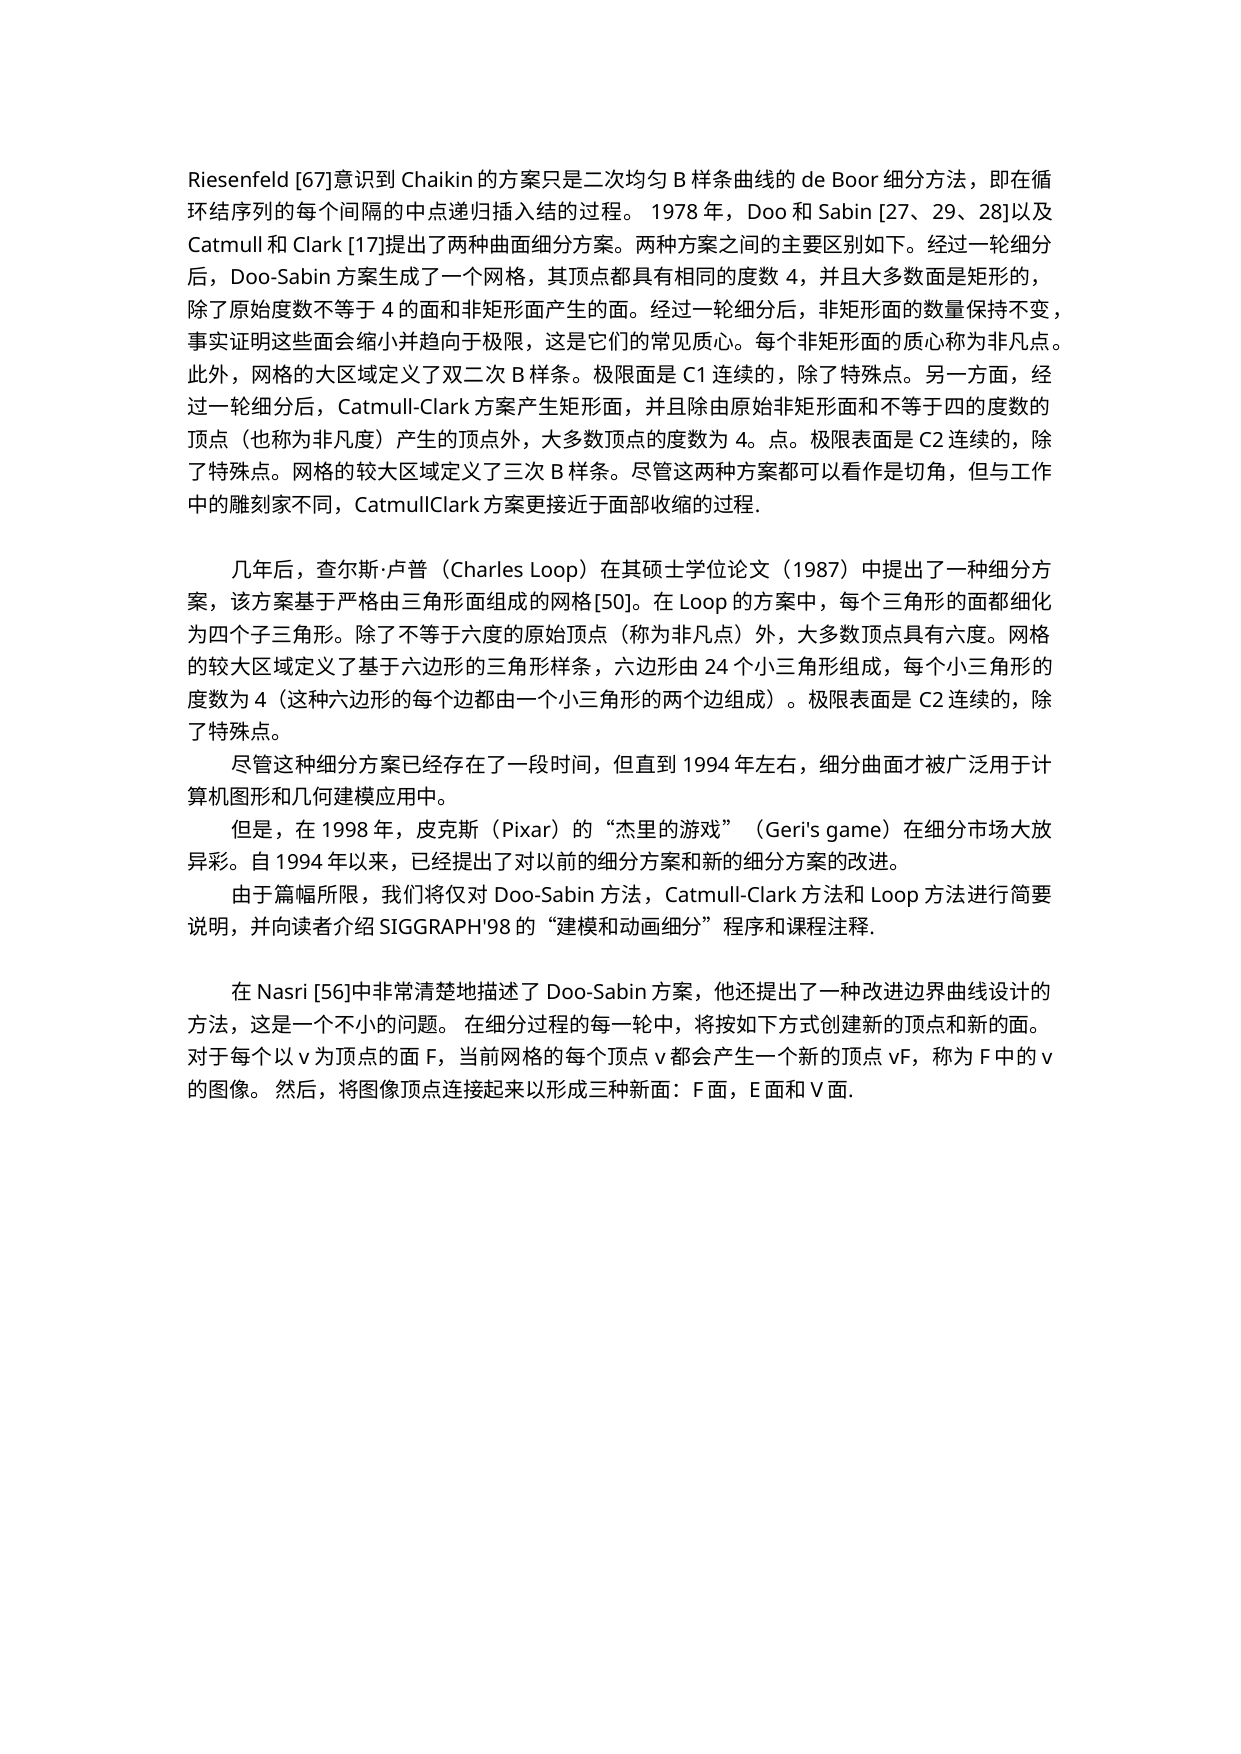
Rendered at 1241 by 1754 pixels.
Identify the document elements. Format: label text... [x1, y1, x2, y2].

text 但是，在1998年，皮克斯（Pixar）的“杰里的游戏”（Geri's game）在细分市场大放异彩。自1994年以来，已经提出了对以前的细分方案和新的细分方案的改进。 [187, 812, 1053, 877]
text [187, 162, 1053, 519]
text 几年后，查尔斯·卢普（Charles Loop）在其硕士学位论文（1987）中提出了一种细分方案，该方案基于严格由三角形面组成的网格[50]。在Loop的方案中，每个三角形的面都细化为四个子三角形。除了不等于六度的原始顶点（称为非凡点）外，大多数顶点具有六度。网格的较大区域定义了基于六边形的三角形样条，六边形由24个小三角形组成，每个小三角形的度数为4（这种六边形的每个边都由一个小三角形的两个边组成）。极限表面是C2连续的，除了特殊点。 [187, 552, 1053, 747]
text 在Nasri [56]中非常清楚地描述了Doo-Sabin方案，他还提出了一种改进边界曲线设计的方法，这是一个不小的问题。 在细分过程的每一轮中，将按如下方式创建新的顶点和新的面。 对于每个以v为顶点的面F，当前网格的每个顶点v都会产生一个新的顶点vF，称为F中的v的图像。 然后，将图像顶点连接起来以形成三种新面：F面，E面和V面. [187, 974, 1053, 1104]
text 由于篇幅所限，我们将仅对Doo-Sabin方法，Catmull-Clark方法和Loop方法进行简要说明，并向读者介绍SIGGRAPH'98的“建模和动画细分”程序和课程注释. [187, 877, 1053, 942]
text 尽管这种细分方案已经存在了一段时间，但直到1994年左右，细分曲面才被广泛用于计算机图形和几何建模应用中。 [187, 747, 1053, 812]
